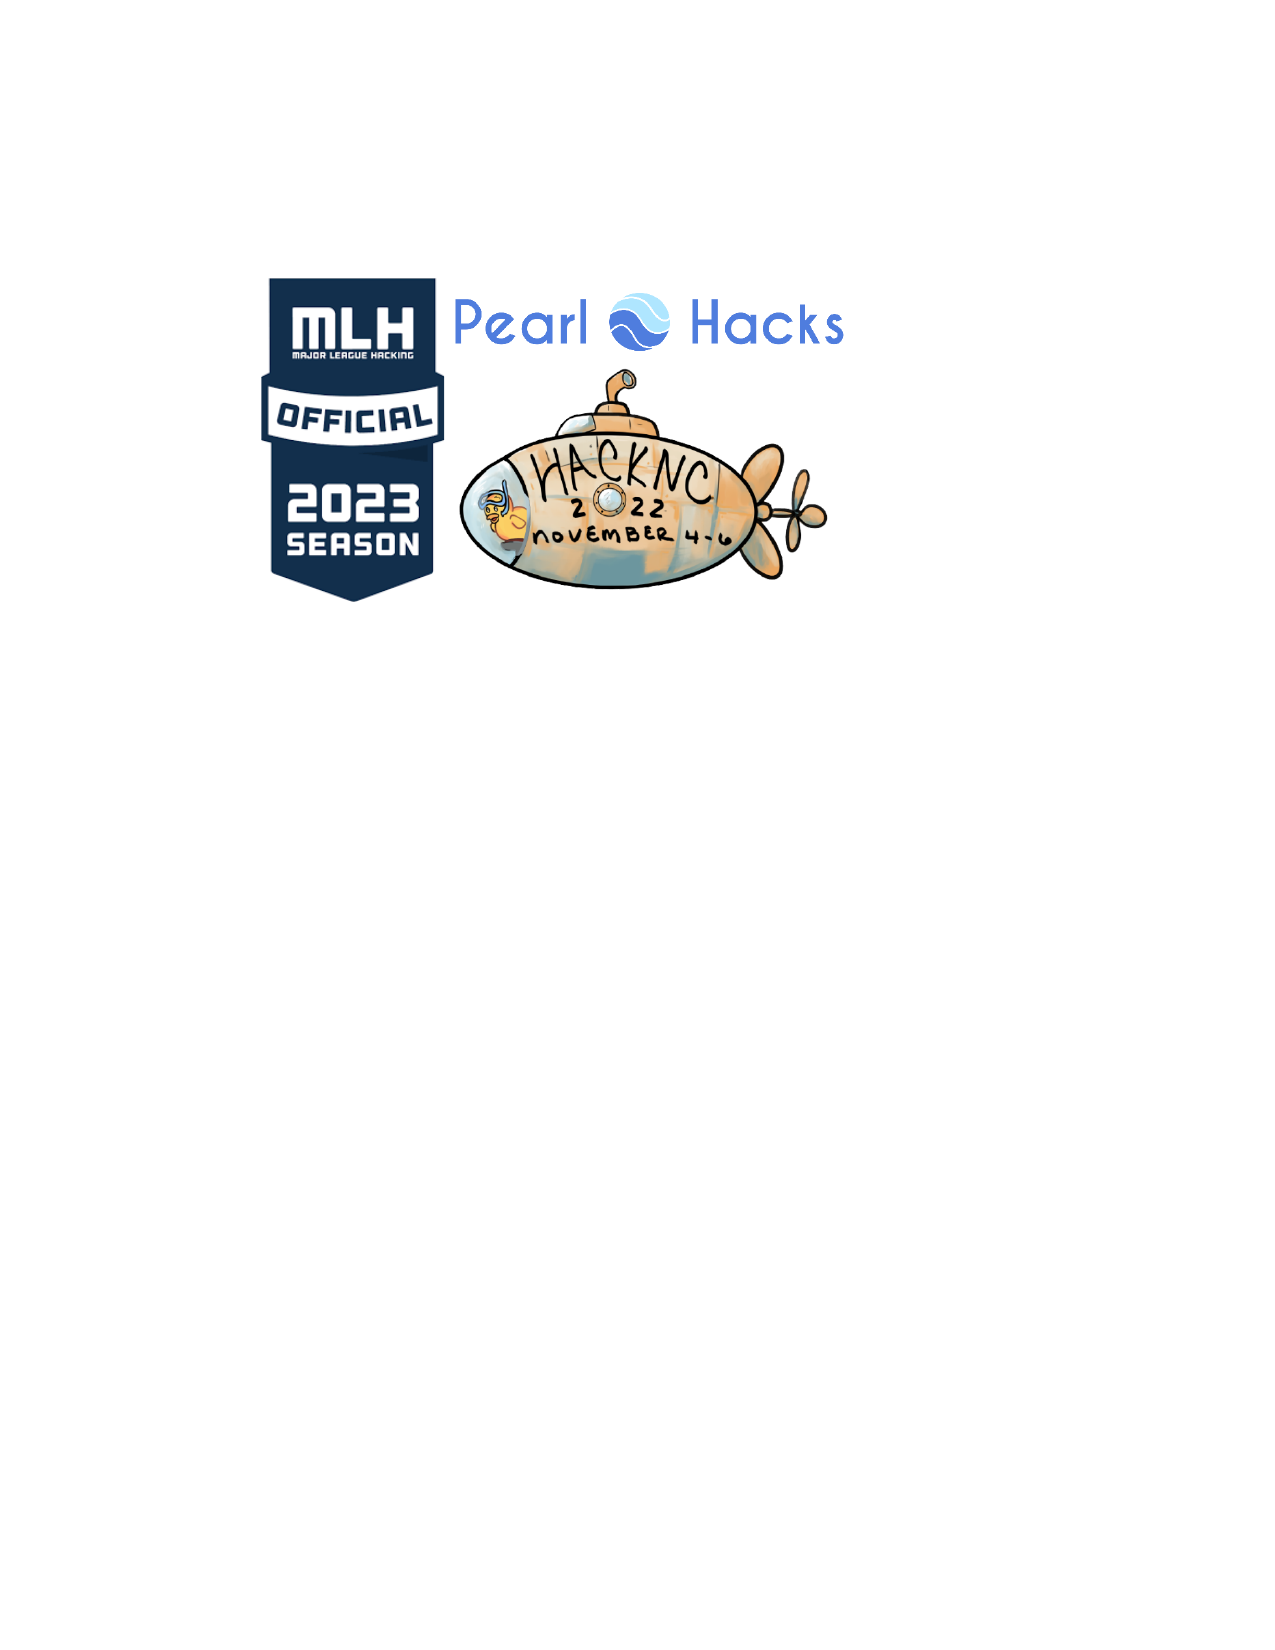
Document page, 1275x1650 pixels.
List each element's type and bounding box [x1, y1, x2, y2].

picture [261, 265, 876, 602]
